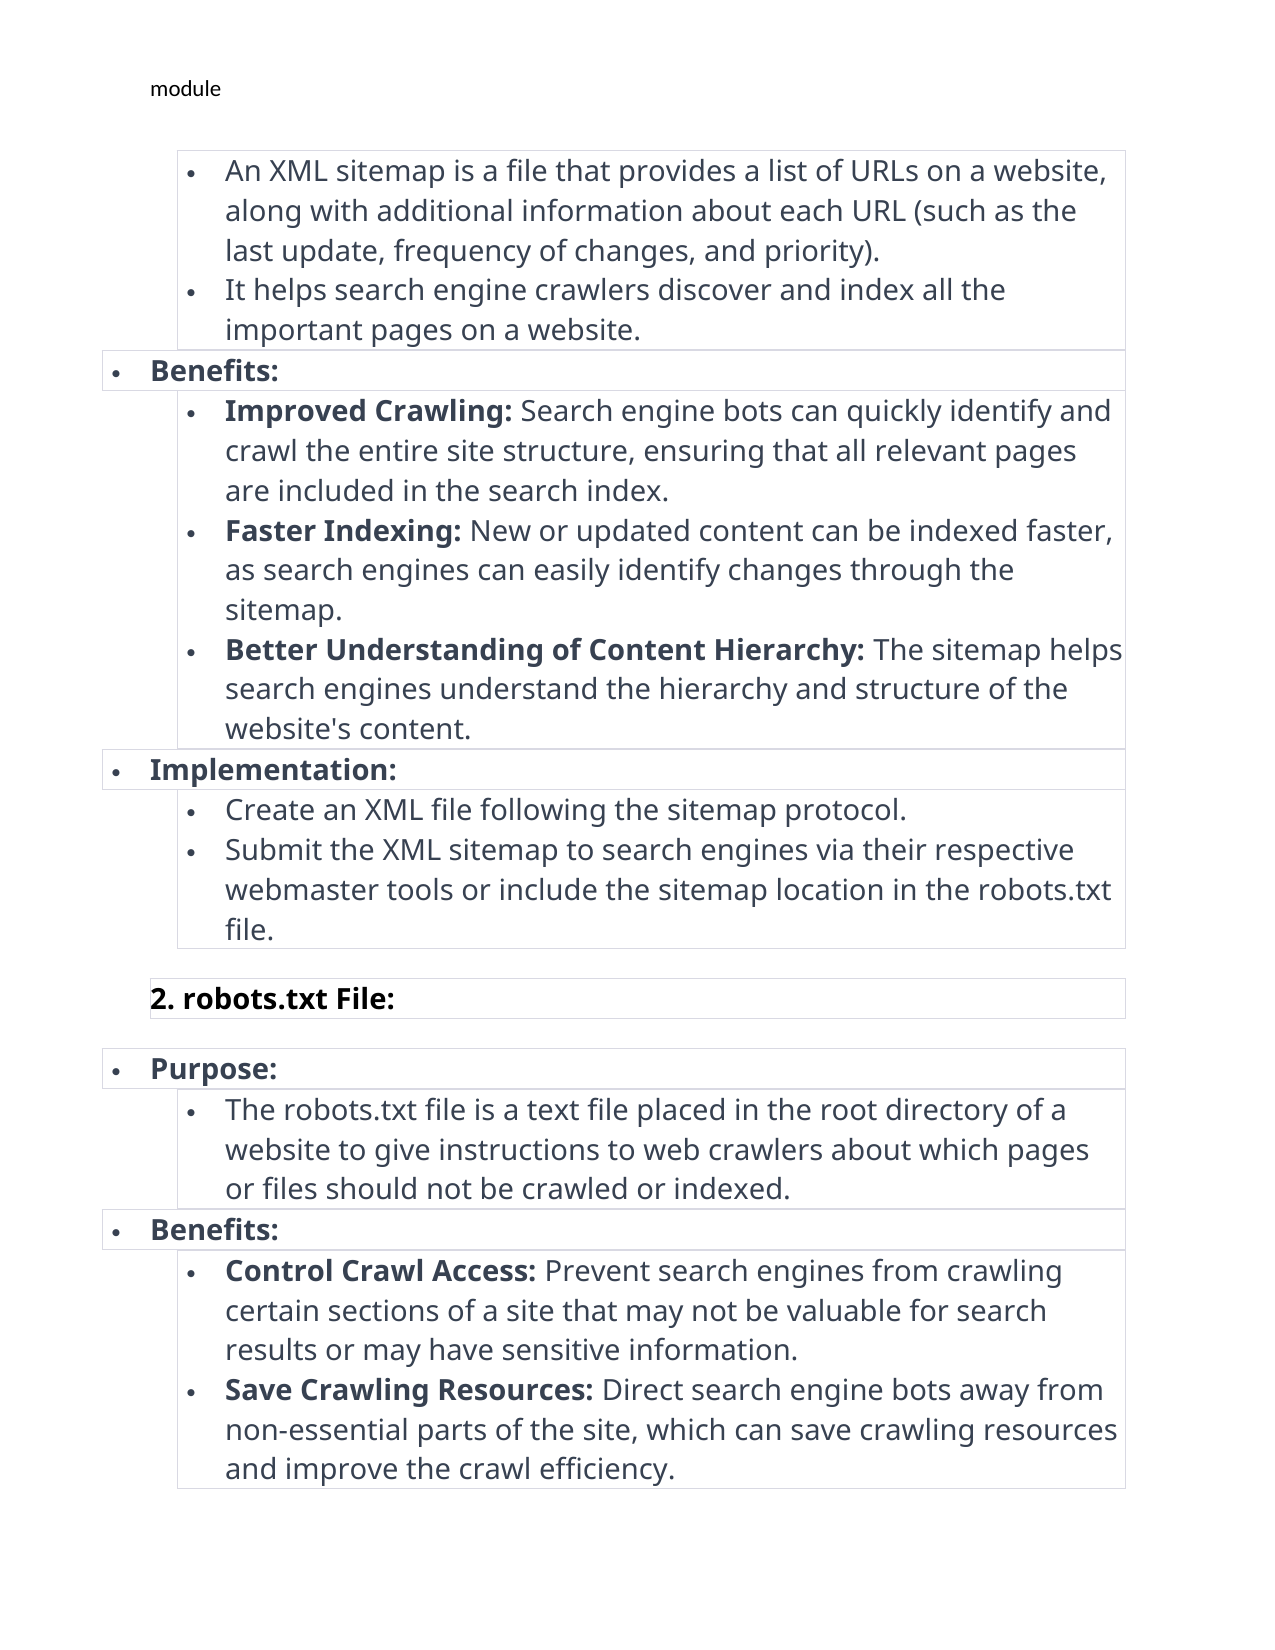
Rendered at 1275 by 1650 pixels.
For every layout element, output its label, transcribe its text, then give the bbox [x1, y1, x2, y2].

list Control Crawl Access: Prevent search engines from crawling certain sections of a site that may not be valuable for search results or may have sensitive information. [178, 1251, 1125, 1369]
list An XML sitemap is a file that provides a list of URLs on a website, along with additional information about each URL (such as the last update, frequency of changes, and priority). [178, 151, 1125, 269]
list Implementation: [103, 750, 1125, 789]
list The robots.txt file is a text file placed in the root directory of a website to give instructions to web crawlers about which pages or files should not be crawled or indexed. [178, 1090, 1125, 1208]
list Faster Indexing: New or updated content can be indexed faster, as search engines can easily identify changes through the sitemap. [178, 509, 1125, 628]
text 2. robots.txt File: [151, 979, 1125, 1018]
list Save Crawling Resources: Direct search engine bots away from non-essential parts of the site, which can save crawling resources and improve the crawl efficiency. [178, 1369, 1125, 1488]
list Improved Crawling: Search engine bots can quickly identify and crawl the entire site structure, ensuring that all relevant pages are included in the search index. [178, 391, 1125, 509]
list Purpose: [103, 1049, 1125, 1088]
list It helps search engine crawlers discover and index all the important pages on a website. [178, 269, 1125, 349]
list Create an XML file following the sitemap protocol. [178, 790, 1125, 829]
list Benefits: [103, 1210, 1125, 1249]
list Benefits: [103, 351, 1125, 390]
list Better Understanding of Content Hierarchy: The sitemap helps search engines understand the hierarchy and structure of the website's content. [178, 628, 1125, 748]
list Submit the XML sitemap to search engines via their respective webmaster tools or include the sitemap location in the robots.txt file. [178, 829, 1125, 948]
